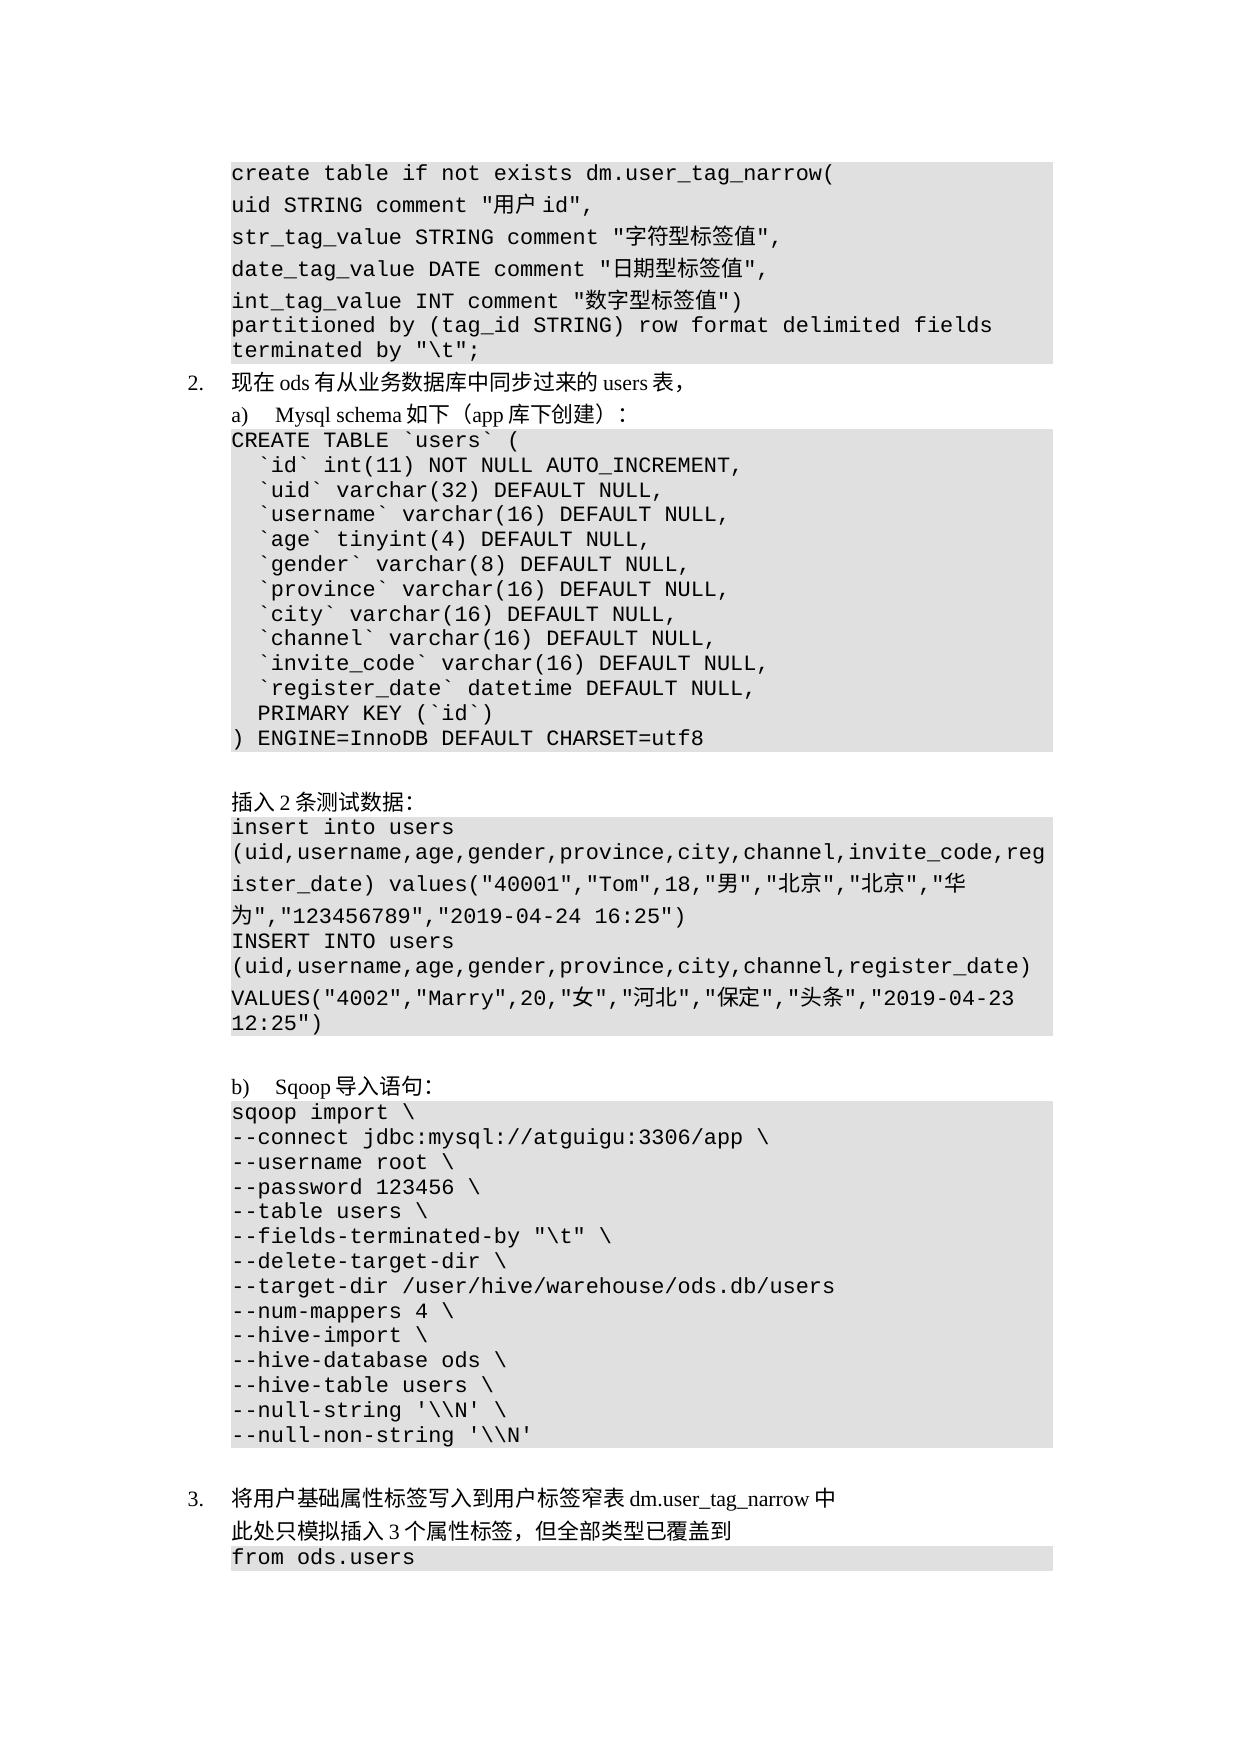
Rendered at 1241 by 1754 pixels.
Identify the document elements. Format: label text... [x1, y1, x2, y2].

text --password 123456 \ [231, 1176, 1053, 1201]
text 此处只模拟插入3个属性标签，但全部类型已覆盖到 [187, 1513, 1053, 1546]
text date_tag_value DATE comment "日期型标签值", [231, 251, 1053, 283]
text --fields-terminated-by "\t" \ [231, 1225, 1053, 1250]
text INSERT INTO users (uid,username,age,gender,province,city,channel,register_date) VALUES("4002","Marry",20,"女","河北","保定","头条","2019-04-23 12:25") [231, 930, 1053, 1036]
text --delete-target-dir \ [231, 1250, 1053, 1275]
text sqoop import \ [231, 1101, 1053, 1126]
text --username root \ [231, 1151, 1053, 1176]
list Mysql schema如下（app库下创建）： [231, 397, 1053, 429]
text --target-dir /user/hive/warehouse/ods.db/users [231, 1275, 1053, 1300]
text --null-string '\\N' \ [231, 1399, 1053, 1424]
text uid STRING comment "用户id", [231, 187, 1053, 219]
text --num-mappers 4 \ [231, 1300, 1053, 1324]
text from ods.users [231, 1546, 1053, 1571]
text --hive-import \ [231, 1324, 1053, 1349]
text --hive-table users \ [231, 1374, 1053, 1399]
text create table if not exists dm.user_tag_narrow( [231, 162, 1053, 187]
list 插入2条测试数据： [231, 784, 1053, 817]
text CREATE TABLE `users` ( `id` int(11) NOT NULL AUTO_INCREMENT, `uid` varchar(32) DEFAULT NULL, `username` varchar(16) DEFAULT NULL, `age` tinyint(4) DEFAULT NULL, `gender` varchar(8) DEFAULT NULL, `province` varchar(16) DEFAULT NULL, `city` varchar(16) DEFAULT NULL, `channel` varchar(16) DEFAULT NULL, `invite_code` varchar(16) DEFAULT NULL, `register_date` datetime DEFAULT NULL, PRIMARY KEY (`id`) ) ENGINE=InnoDB DEFAULT CHARSET=utf8 [231, 429, 1053, 752]
list 现在ods有从业务数据库中同步过来的users表， [187, 364, 1053, 397]
text --table users \ [231, 1201, 1053, 1225]
list Sqoop导入语句： [231, 1069, 1053, 1101]
text int_tag_value INT comment "数字型标签值") [231, 283, 1053, 315]
text insert into users (uid,username,age,gender,province,city,channel,invite_code,register_date) values("40001","Tom",18,"男","北京","北京","华为","123456789","2019-04-24 16:25") [231, 817, 1053, 930]
text --null-non-string '\\N' [231, 1424, 1053, 1448]
text --hive-database ods \ [231, 1349, 1053, 1374]
list 将用户基础属性标签写入到用户标签窄表dm.user_tag_narrow中 [187, 1481, 1053, 1513]
text partitioned by (tag_id STRING) row format delimited fields terminated by "\t"; [231, 315, 1053, 364]
text --connect jdbc:mysql://atguigu:3306/app \ [231, 1126, 1053, 1151]
text str_tag_value STRING comment "字符型标签值", [231, 219, 1053, 251]
